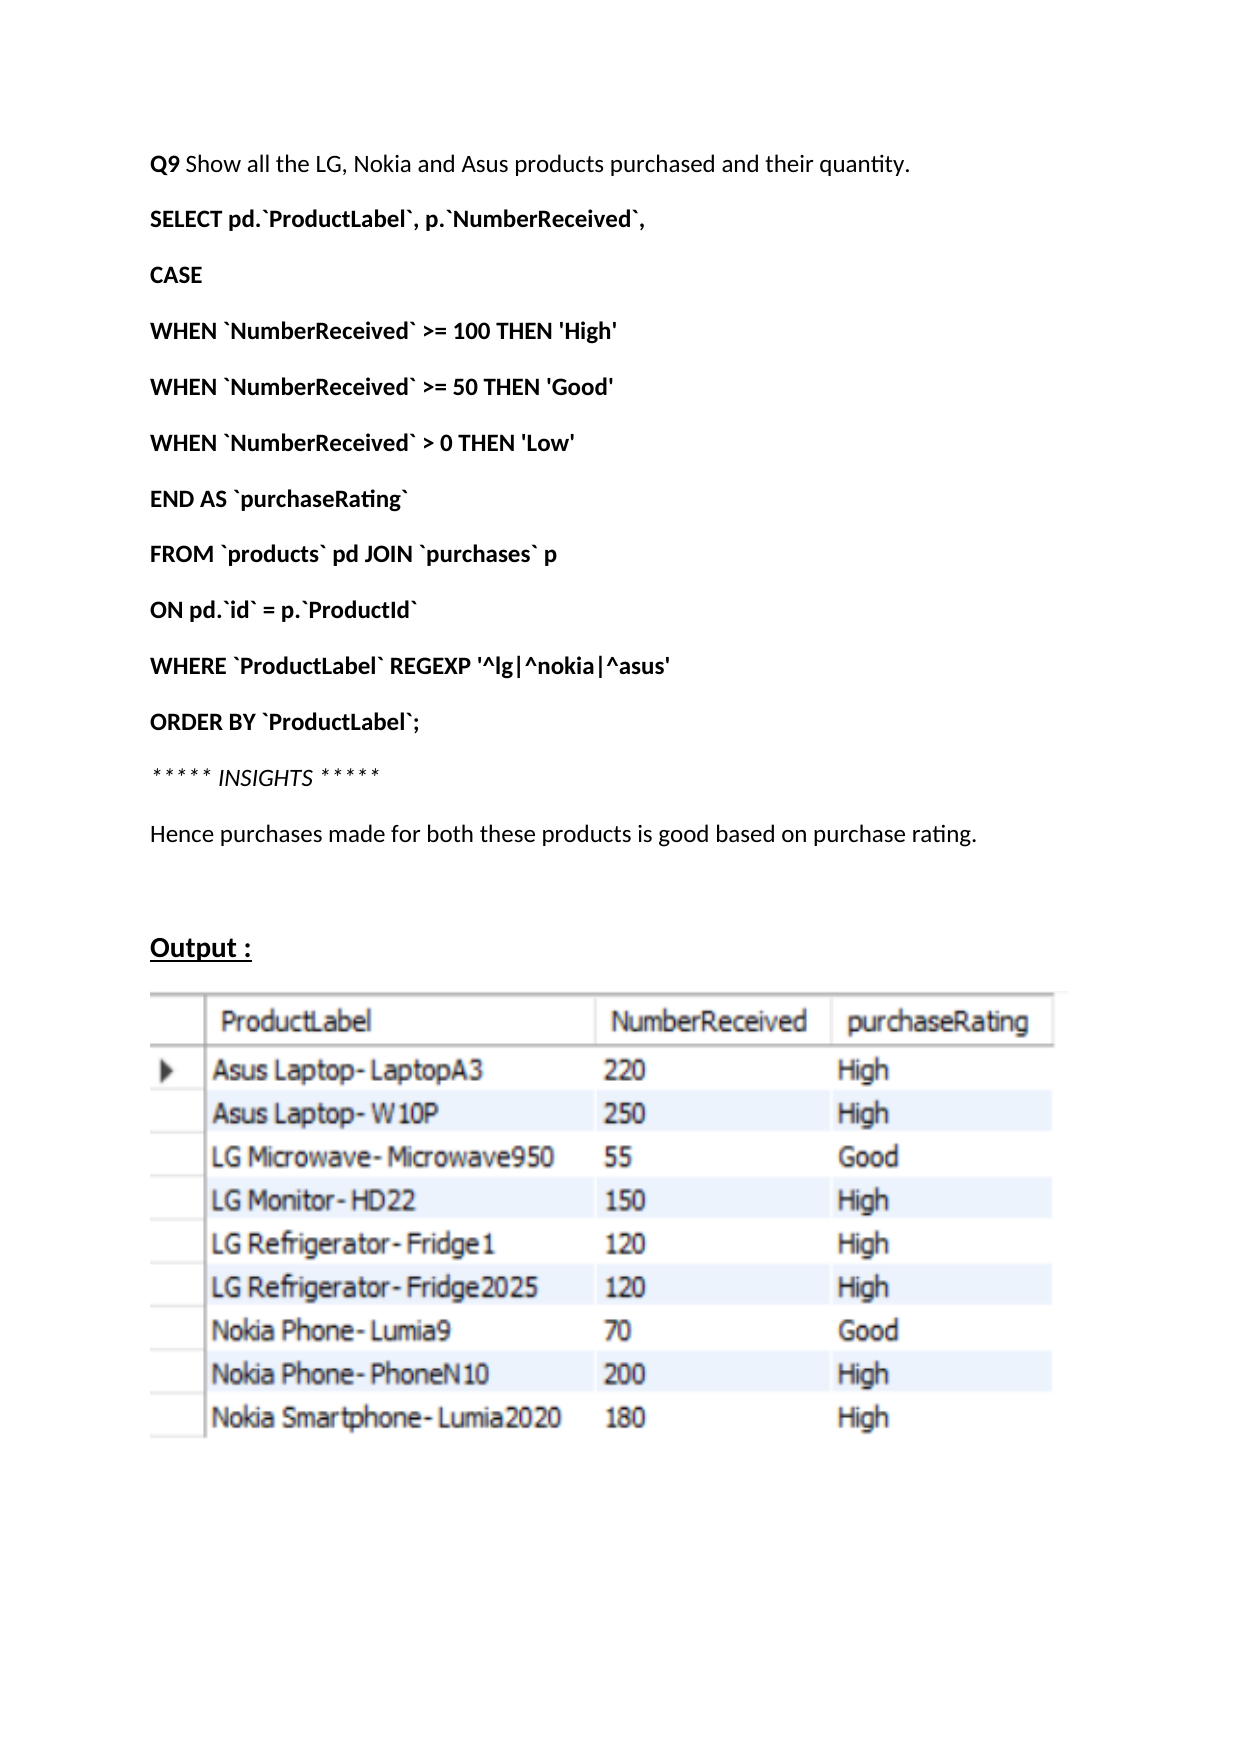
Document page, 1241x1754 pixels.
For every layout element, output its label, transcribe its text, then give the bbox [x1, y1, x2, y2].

text WHERE `ProductLabel` REGEXP '^lg|^nokia|^asus' [150, 650, 1090, 681]
text END AS `purchaseRating` [150, 483, 1090, 513]
text WHEN `NumberReceived` >= 50 THEN 'Good' [150, 371, 1090, 402]
picture [150, 991, 1069, 1463]
text ORDER BY `ProductLabel`; [150, 706, 1090, 737]
text CASE [150, 259, 1090, 290]
text Q9 Show all the LG, Nokia and Asus products purchased and their quantity. [150, 148, 1090, 178]
text Output : [150, 929, 1090, 965]
text SELECT pd.`ProductLabel`, p.`NumberReceived`, [150, 203, 1090, 234]
text ***** INSIGHTS ***** [150, 762, 1090, 792]
text WHEN `NumberReceived` > 0 THEN 'Low' [150, 427, 1090, 457]
text WHEN `NumberReceived` >= 100 THEN 'High' [150, 315, 1090, 346]
text ON pd.`id` = p.`ProductId` [150, 594, 1090, 625]
text FROM `products` pd JOIN `purchases` p [150, 538, 1090, 569]
text Hence purchases made for both these products is good based on purchase rating. [150, 818, 1090, 848]
